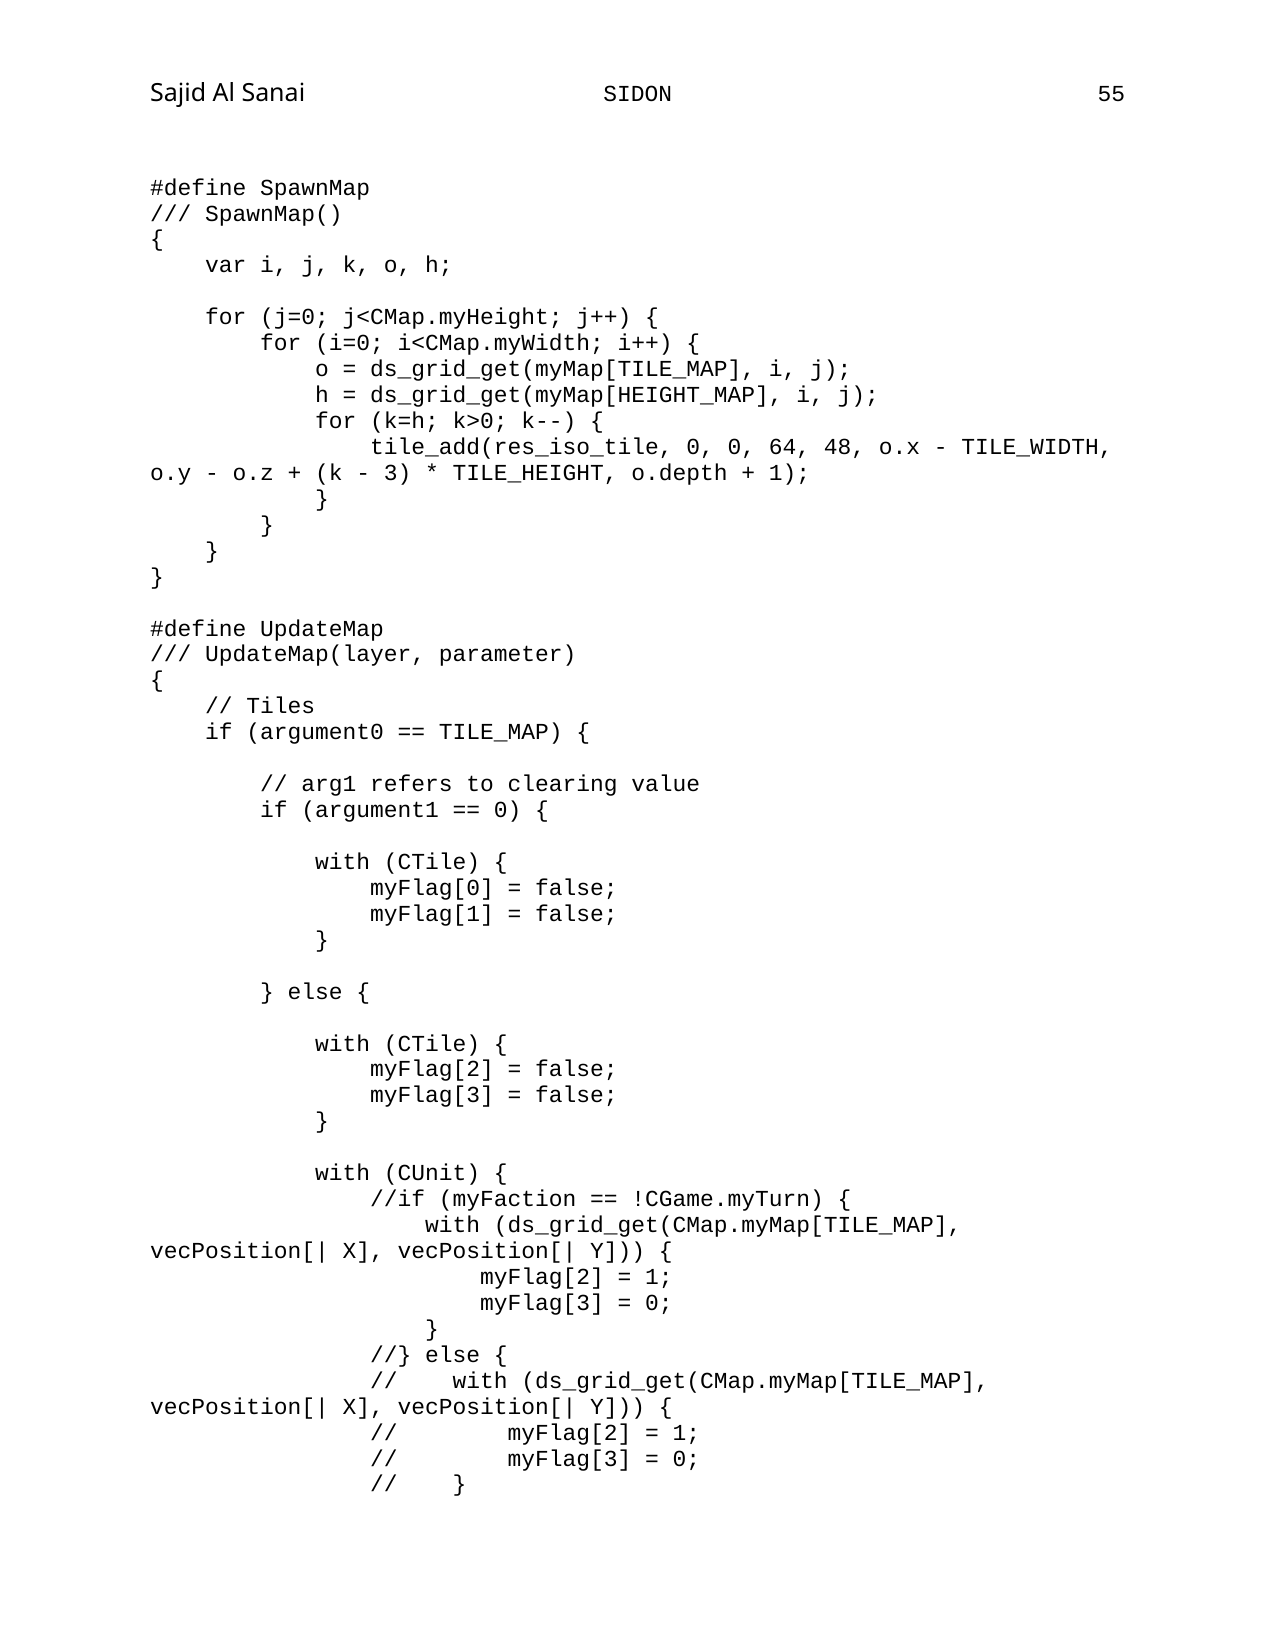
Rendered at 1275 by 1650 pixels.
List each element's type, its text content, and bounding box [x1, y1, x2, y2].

text } [150, 928, 1125, 954]
text { [150, 228, 1125, 254]
text // with (ds_grid_get(CMap.myMap[TILE_MAP], vecPosition[| X], vecPosition[| Y])) { [150, 1369, 1125, 1421]
text #define UpdateMap [150, 617, 1125, 643]
text } [150, 487, 1125, 513]
text myFlag[2] = false; [150, 1058, 1125, 1084]
text tile_add(res_iso_tile, 0, 0, 64, 48, o.x - TILE_WIDTH, o.y - o.z + (k - 3) * TILE_HEIGHT, o.depth + 1); [150, 435, 1125, 487]
text } [150, 513, 1125, 539]
text h = ds_grid_get(myMap[HEIGHT_MAP], i, j); [150, 383, 1125, 409]
text if (argument0 == TILE_MAP) { [150, 721, 1125, 747]
text with (ds_grid_get(CMap.myMap[TILE_MAP], vecPosition[| X], vecPosition[| Y])) { [150, 1213, 1125, 1265]
text //} else { [150, 1343, 1125, 1369]
text { [150, 669, 1125, 695]
text //if (myFaction == !CGame.myTurn) { [150, 1187, 1125, 1213]
text // Tiles [150, 695, 1125, 721]
text with (CTile) { [150, 850, 1125, 876]
text } [150, 1110, 1125, 1136]
text myFlag[3] = false; [150, 1084, 1125, 1110]
text } else { [150, 980, 1125, 1006]
text myFlag[1] = false; [150, 902, 1125, 928]
text with (CUnit) { [150, 1162, 1125, 1187]
text with (CTile) { [150, 1032, 1125, 1058]
text // arg1 refers to clearing value [150, 772, 1125, 798]
text } [150, 539, 1125, 565]
text // myFlag[3] = 0; [150, 1447, 1125, 1473]
text o = ds_grid_get(myMap[TILE_MAP], i, j); [150, 357, 1125, 383]
text if (argument1 == 0) { [150, 798, 1125, 824]
text #define SpawnMap [150, 176, 1125, 202]
text // myFlag[2] = 1; [150, 1421, 1125, 1447]
text } [150, 1317, 1125, 1343]
text myFlag[0] = false; [150, 876, 1125, 902]
text } [150, 565, 1125, 591]
text for (i=0; i<CMap.myWidth; i++) { [150, 332, 1125, 357]
text myFlag[2] = 1; [150, 1265, 1125, 1291]
text /// SpawnMap() [150, 202, 1125, 228]
text for (j=0; j<CMap.myHeight; j++) { [150, 306, 1125, 332]
text for (k=h; k>0; k--) { [150, 409, 1125, 435]
text myFlag[3] = 0; [150, 1291, 1125, 1317]
text var i, j, k, o, h; [150, 254, 1125, 280]
text /// UpdateMap(layer, parameter) [150, 643, 1125, 669]
text // } [150, 1473, 1125, 1499]
